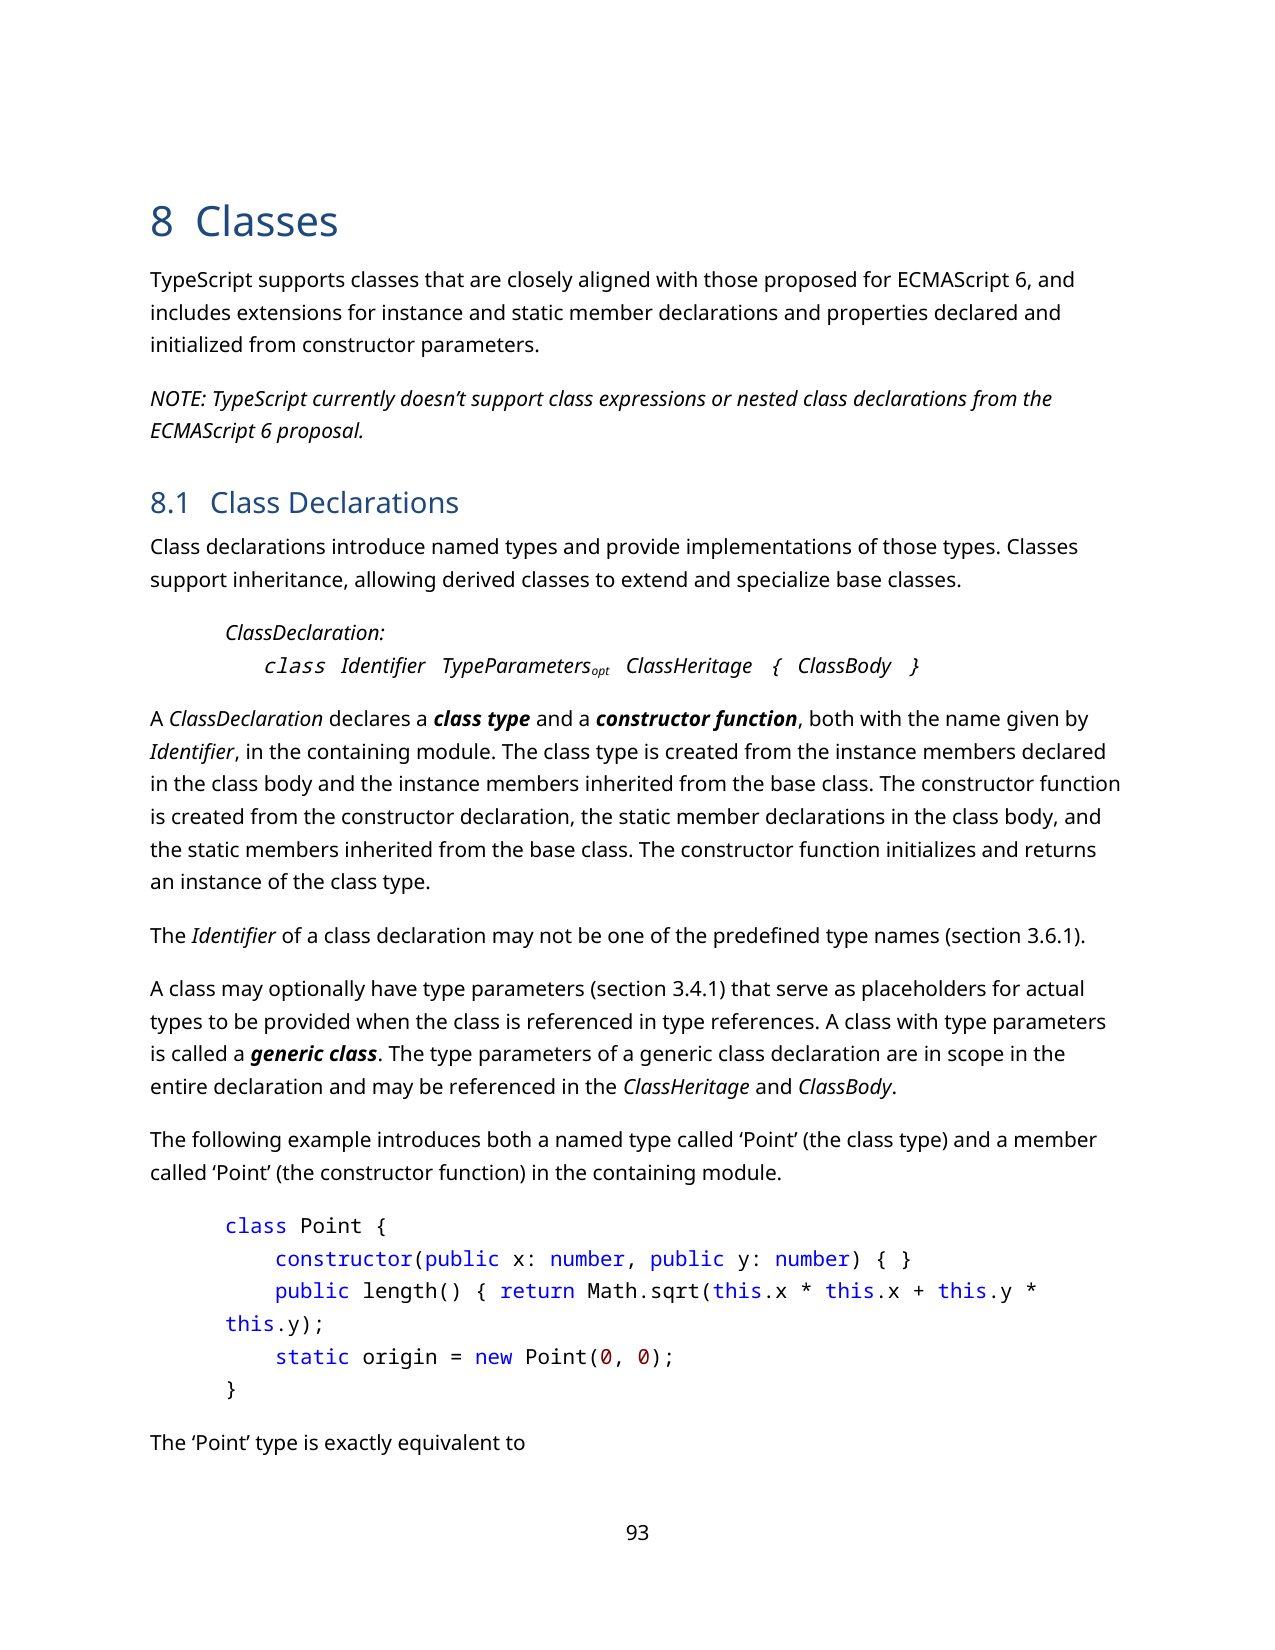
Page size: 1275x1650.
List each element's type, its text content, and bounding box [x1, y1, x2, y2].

text A ClassDeclaration declares a class type and a constructor function, both with the name given by Identifier, in the containing module. The class type is created from the instance members declared in the class body and the instance members inherited from the base class. The constructor function is created from the constructor declaration, the static member declarations in the class body, and the static members inherited from the base class. The constructor function initializes and returns an instance of the class type. [150, 704, 1125, 896]
text The following example introduces both a named type called ‘Point’ (the class type) and a member called ‘Point’ (the constructor function) in the containing module. [150, 1125, 1125, 1186]
text class Point { constructor(public x: number, public y: number) { } public length() { return Math.sqrt(this.x * this.x + this.y * this.y); static origin = new Point(0, 0); } [225, 1211, 1125, 1403]
text The Identifier of a class declaration may not be one of the predefined type names (section 3.6.1). [150, 921, 1125, 949]
text TypeScript supports classes that are closely aligned with those proposed for ECMAScript 6, and includes extensions for instance and static member declarations and properties declared and initialized from constructor parameters. [150, 265, 1125, 359]
text NOTE: TypeScript currently doesn’t support class expressions or nested class declarations from the ECMAScript 6 proposal. [150, 384, 1125, 445]
subtitle Classes [150, 192, 1125, 248]
text ClassDeclaration: class Identifier TypeParametersopt ClassHeritage { ClassBody } [225, 618, 1125, 679]
subtitle Class Declarations [150, 482, 1125, 522]
text The ‘Point’ type is exactly equivalent to [150, 1428, 1125, 1456]
text A class may optionally have type parameters (section 3.4.1) that serve as placeholders for actual types to be provided when the class is referenced in type references. A class with type parameters is called a generic class. The type parameters of a generic class declaration are in scope in the entire declaration and may be referenced in the ClassHeritage and ClassBody. [150, 974, 1125, 1100]
text Class declarations introduce named types and provide implementations of those types. Classes support inheritance, allowing derived classes to extend and specialize base classes. [150, 532, 1125, 593]
